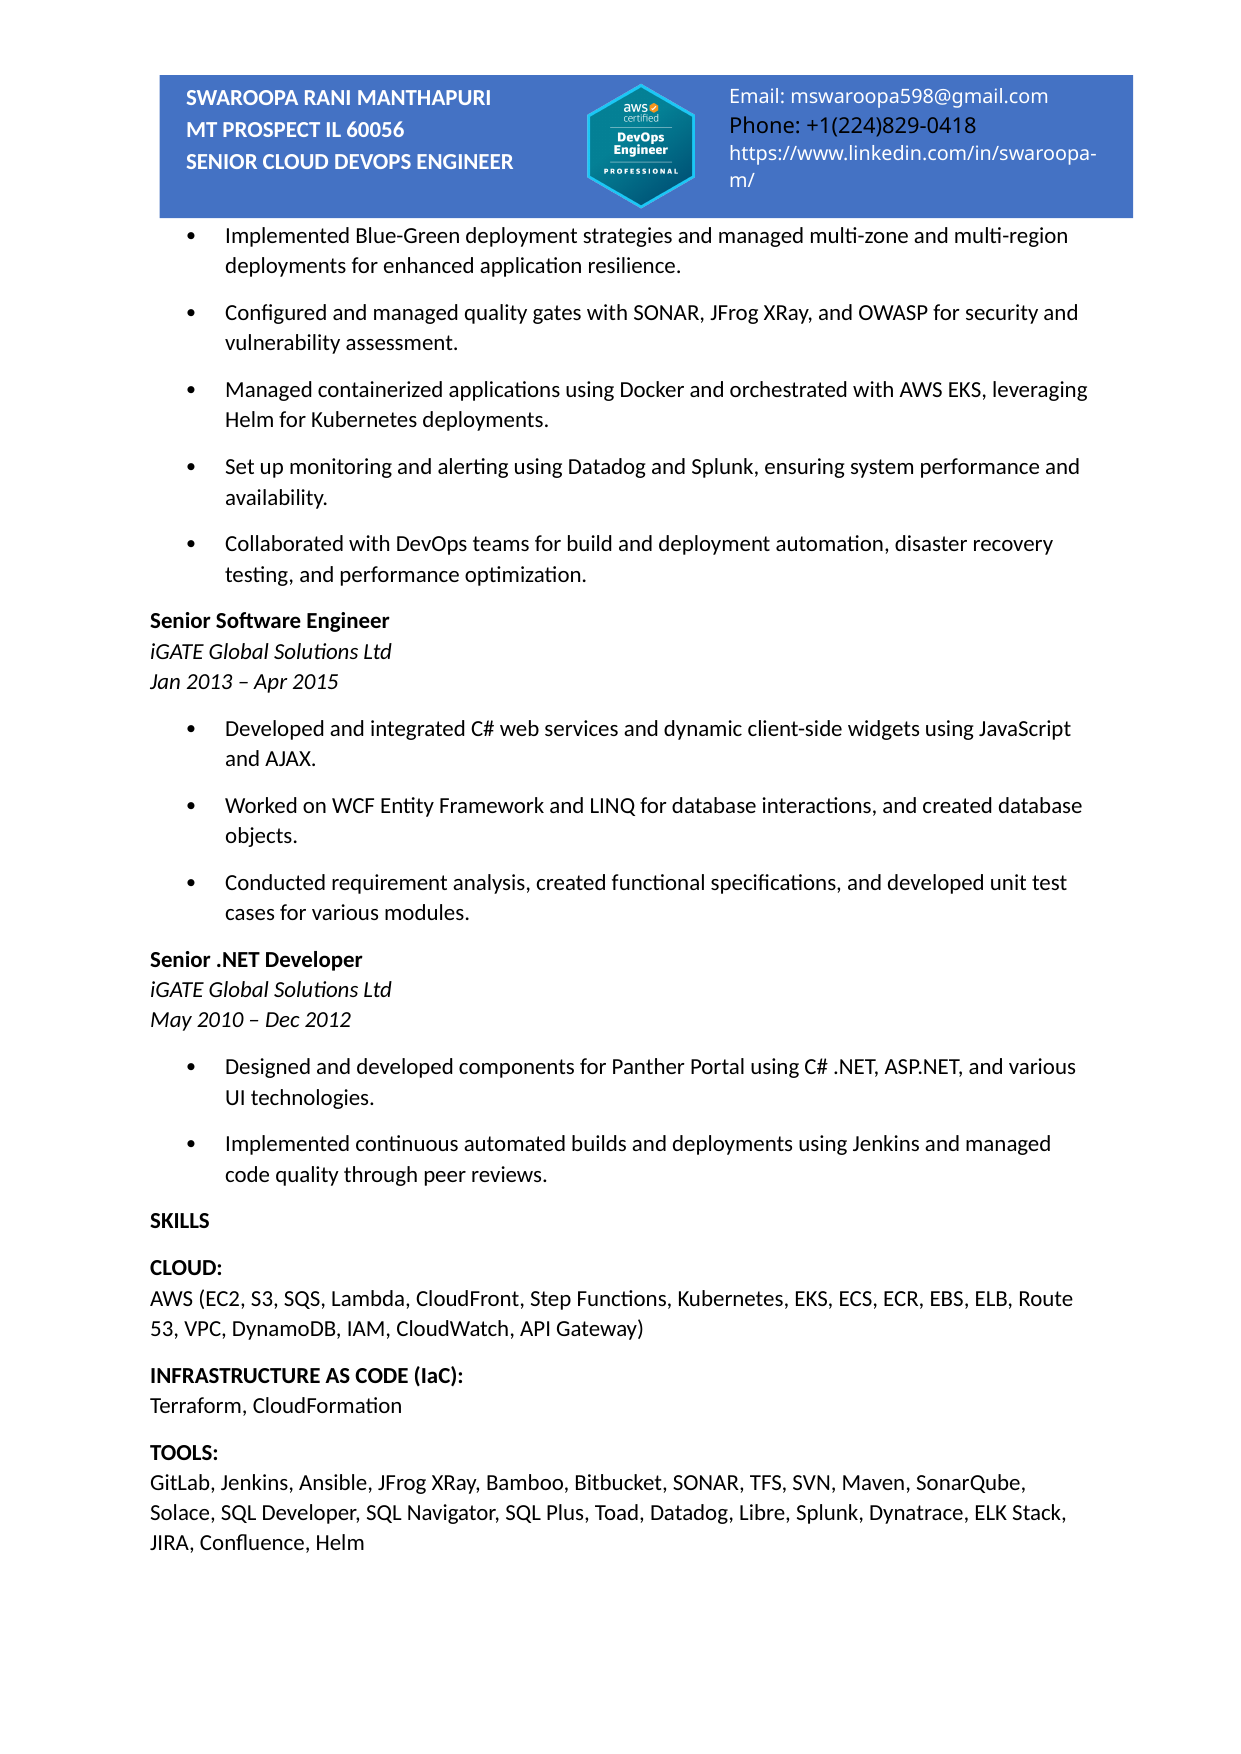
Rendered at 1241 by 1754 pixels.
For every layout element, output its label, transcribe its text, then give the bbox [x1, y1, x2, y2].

list Set up monitoring and alerting using Datadog and Splunk, ensuring system performance and availability. [187, 452, 1090, 511]
text Senior Software Engineer iGATE Global Solutions Ltd Jan 2013 – Apr 2015 [150, 607, 1090, 695]
text Senior .NET Developer iGATE Global Solutions Ltd May 2010 – Dec 2012 [150, 945, 1090, 1034]
text CLOUD: AWS (EC2, S3, SQS, Lambda, CloudFront, Step Functions, Kubernetes, EKS, ECS, ECR, EBS, ELB, Route 53, VPC, DynamoDB, IAM, CloudWatch, API Gateway) [150, 1253, 1090, 1342]
text TOOLS: GitLab, Jenkins, Ansible, JFrog XRay, Bamboo, Bitbucket, SONAR, TFS, SVN, Maven, SonarQube, Solace, SQL Developer, SQL Navigator, SQL Plus, Toad, Datadog, Libre, Splunk, Dynatrace, ELK Stack, JIRA, Confluence, Helm [150, 1438, 1090, 1557]
list Conducted requirement analysis, created functional specifications, and developed unit test cases for various modules. [187, 868, 1090, 926]
list Designed and developed components for Panther Portal using C# .NET, ASP.NET, and various UI technologies. [187, 1052, 1090, 1111]
list Managed containerized applications using Docker and orchestrated with AWS EKS, leveraging Helm for Kubernetes deployments. [187, 375, 1090, 434]
picture [577, 82, 705, 210]
list Developed and integrated C# web services and dynamic client-side widgets using JavaScript and AJAX. [187, 714, 1090, 772]
text SKILLS [150, 1207, 1090, 1235]
list Implemented Blue-Green deployment strategies and managed multi-zone and multi-region deployments for enhanced application resilience. [187, 219, 1090, 279]
list Implemented continuous automated builds and deployments using Jenkins and managed code quality through peer reviews. [187, 1129, 1090, 1188]
text INFRASTRUCTURE AS CODE (IaC): Terraform, CloudFormation [150, 1361, 1090, 1419]
list Configured and managed quality gates with SONAR, JFrog XRay, and OWASP for security and vulnerability assessment. [187, 298, 1090, 357]
list Worked on WCF Entity Framework and LINQ for database interactions, and created database objects. [187, 791, 1090, 849]
list Collaborated with DevOps teams for build and deployment automation, disaster recovery testing, and performance optimization. [187, 529, 1090, 588]
